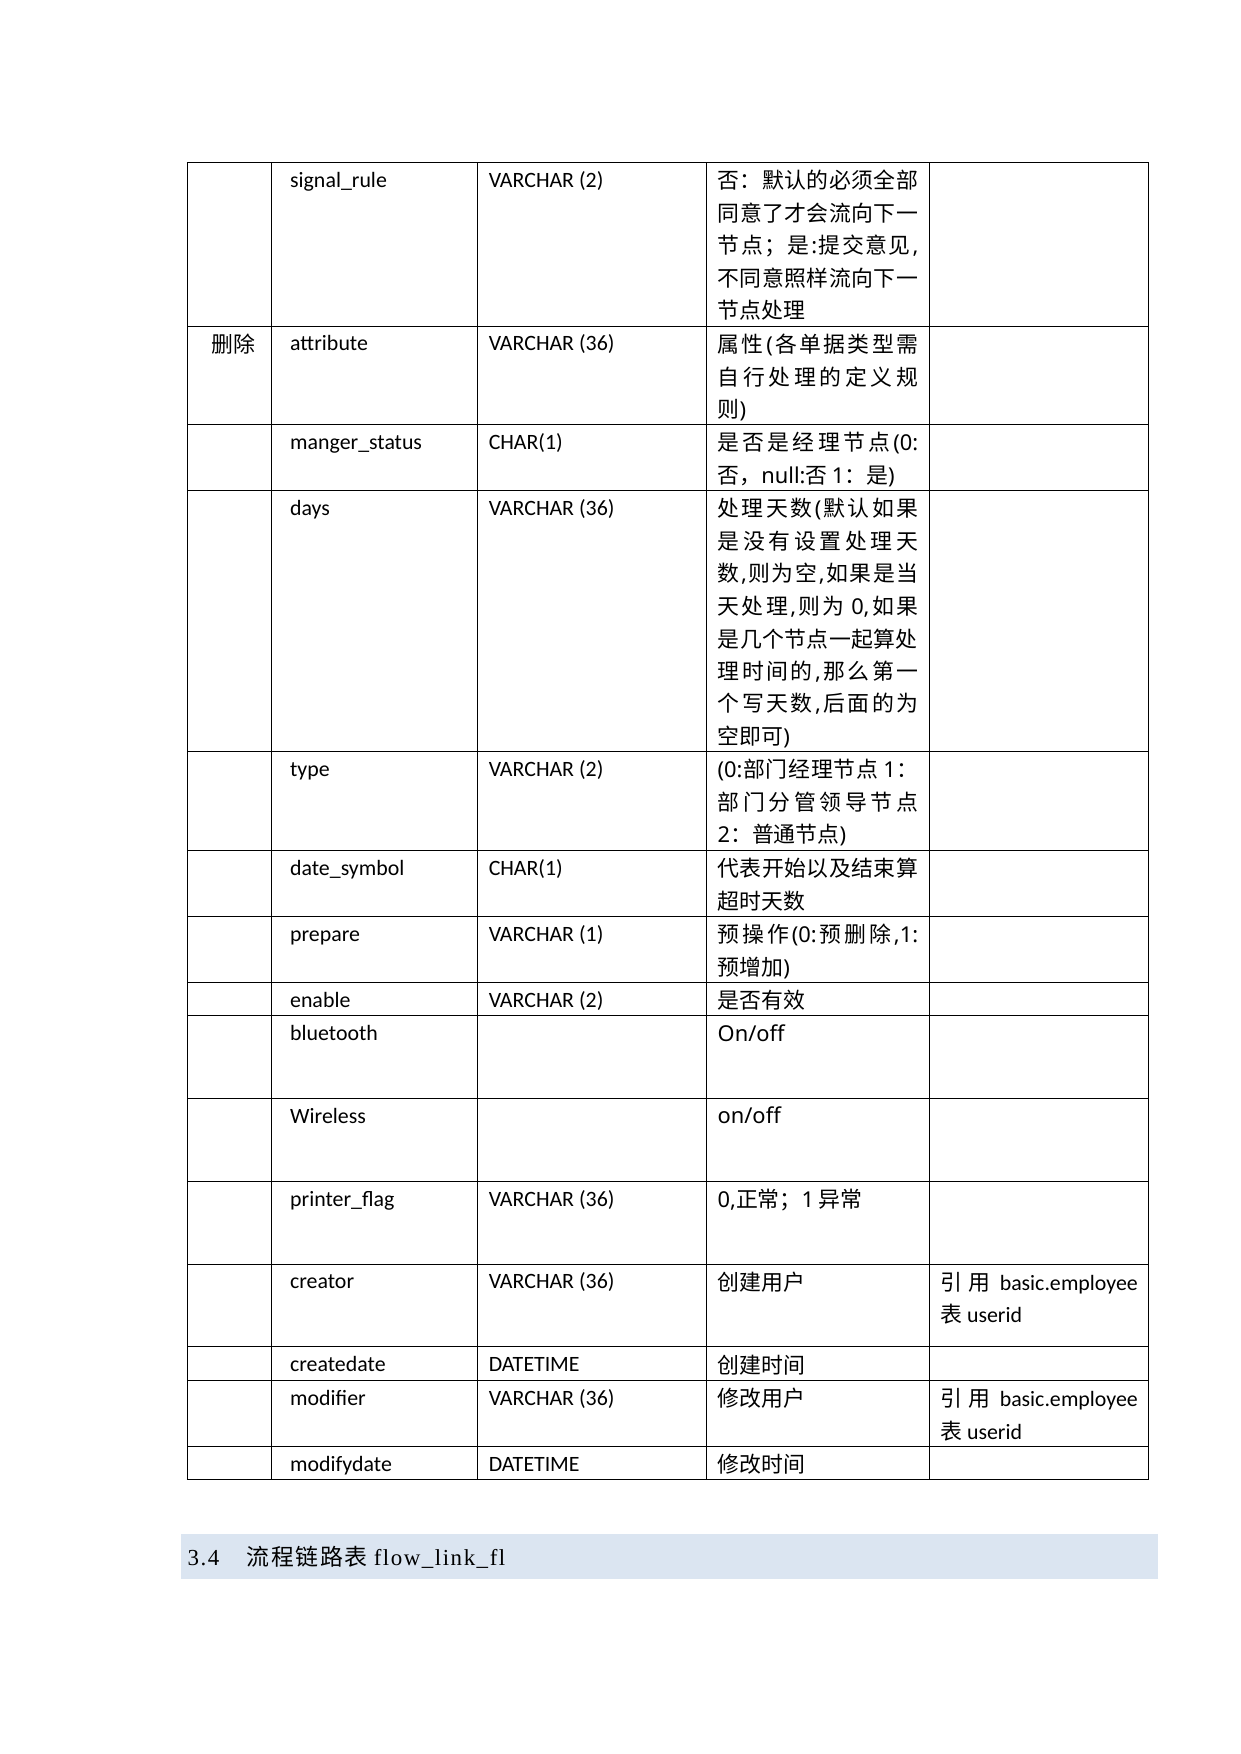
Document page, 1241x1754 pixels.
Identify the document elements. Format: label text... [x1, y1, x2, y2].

subtitle 流程链路表flow_link_fl [188, 1540, 1152, 1572]
table_cell VARCHAR (36) [478, 327, 706, 424]
table_cell 是否是经理节点(0:否，null:否1：是) [707, 425, 929, 490]
table_cell [930, 752, 1148, 850]
table_cell 是否有效 [707, 983, 929, 1015]
table_cell [188, 163, 271, 326]
table_cell [930, 1347, 1148, 1380]
table_cell 引用basic.employee表userid [930, 1265, 1148, 1346]
table_cell manger_status [272, 425, 477, 490]
table_cell 修改用户 [707, 1381, 929, 1446]
table_cell [478, 1099, 706, 1181]
table_cell [930, 1099, 1148, 1181]
table_cell VARCHAR (36) [478, 1182, 706, 1263]
table_cell [188, 1265, 271, 1346]
table_cell 修改时间 [707, 1447, 929, 1479]
table_cell Wireless [272, 1099, 477, 1181]
table_cell days [272, 491, 477, 751]
table_cell [930, 1016, 1148, 1098]
table_cell modifydate [272, 1447, 477, 1479]
table_cell enable [272, 983, 477, 1015]
table_cell DATETIME [478, 1447, 706, 1479]
table_cell 代表开始以及结束算超时天数 [707, 851, 929, 916]
table_cell on/off [707, 1099, 929, 1181]
table_cell [930, 1182, 1148, 1263]
table_cell [188, 752, 271, 850]
table_cell [930, 491, 1148, 751]
table_cell VARCHAR (1) [478, 917, 706, 982]
table_cell 否：默认的必须全部同意了才会流向下一节点；是:提交意见,不同意照样流向下一节点处理 [707, 163, 929, 326]
table_cell 创建时间 [707, 1347, 929, 1380]
table_cell VARCHAR (2) [478, 163, 706, 326]
table_cell prepare [272, 917, 477, 982]
table_cell VARCHAR (36) [478, 1381, 706, 1446]
table_cell [930, 425, 1148, 490]
table_cell type [272, 752, 477, 850]
table_cell [188, 1347, 271, 1380]
table_cell [188, 1447, 271, 1479]
table_cell [478, 1016, 706, 1098]
table_cell 创建用户 [707, 1265, 929, 1346]
table_cell [188, 491, 271, 751]
table_cell [188, 917, 271, 982]
table_cell printer_flag [272, 1182, 477, 1263]
table_cell 引用basic.employee表userid [930, 1381, 1148, 1446]
table_cell [930, 327, 1148, 424]
table_cell VARCHAR (36) [478, 491, 706, 751]
table_cell CHAR(1) [478, 425, 706, 490]
table_cell [930, 983, 1148, 1015]
table_cell VARCHAR (2) [478, 752, 706, 850]
table_cell attribute [272, 327, 477, 424]
table_cell [188, 425, 271, 490]
table_cell date_symbol [272, 851, 477, 916]
table_cell [188, 1099, 271, 1181]
table_cell [930, 163, 1148, 326]
table_cell [188, 1016, 271, 1098]
table_cell [188, 851, 271, 916]
table_cell bluetooth [272, 1016, 477, 1098]
table_cell [930, 851, 1148, 916]
table_cell (0:部门经理节点1：部门分管领导节点2：普通节点) [707, 752, 929, 850]
table_cell [188, 983, 271, 1015]
table_cell 处理天数(默认如果是没有设置处理天数,则为空,如果是当天处理,则为0,如果是几个节点一起算处理时间的,那么第一个写天数,后面的为空即可) [707, 491, 929, 751]
table_cell VARCHAR (2) [478, 983, 706, 1015]
table_cell 预操作(0:预删除,1:预增加) [707, 917, 929, 982]
table_cell [930, 1447, 1148, 1479]
table_cell modifier [272, 1381, 477, 1446]
table_cell createdate [272, 1347, 477, 1380]
table_cell DATETIME [478, 1347, 706, 1380]
table_cell signal_rule [272, 163, 477, 326]
table_cell 删除 [188, 327, 271, 424]
table_cell On/off [707, 1016, 929, 1098]
table_cell 0,正常；1异常 [707, 1182, 929, 1263]
table_cell [188, 1182, 271, 1263]
table_cell 属性(各单据类型需自行处理的定义规则) [707, 327, 929, 424]
table_cell CHAR(1) [478, 851, 706, 916]
table_cell creator [272, 1265, 477, 1346]
table_cell [188, 1381, 271, 1446]
table_cell VARCHAR (36) [478, 1265, 706, 1346]
table_cell [930, 917, 1148, 982]
